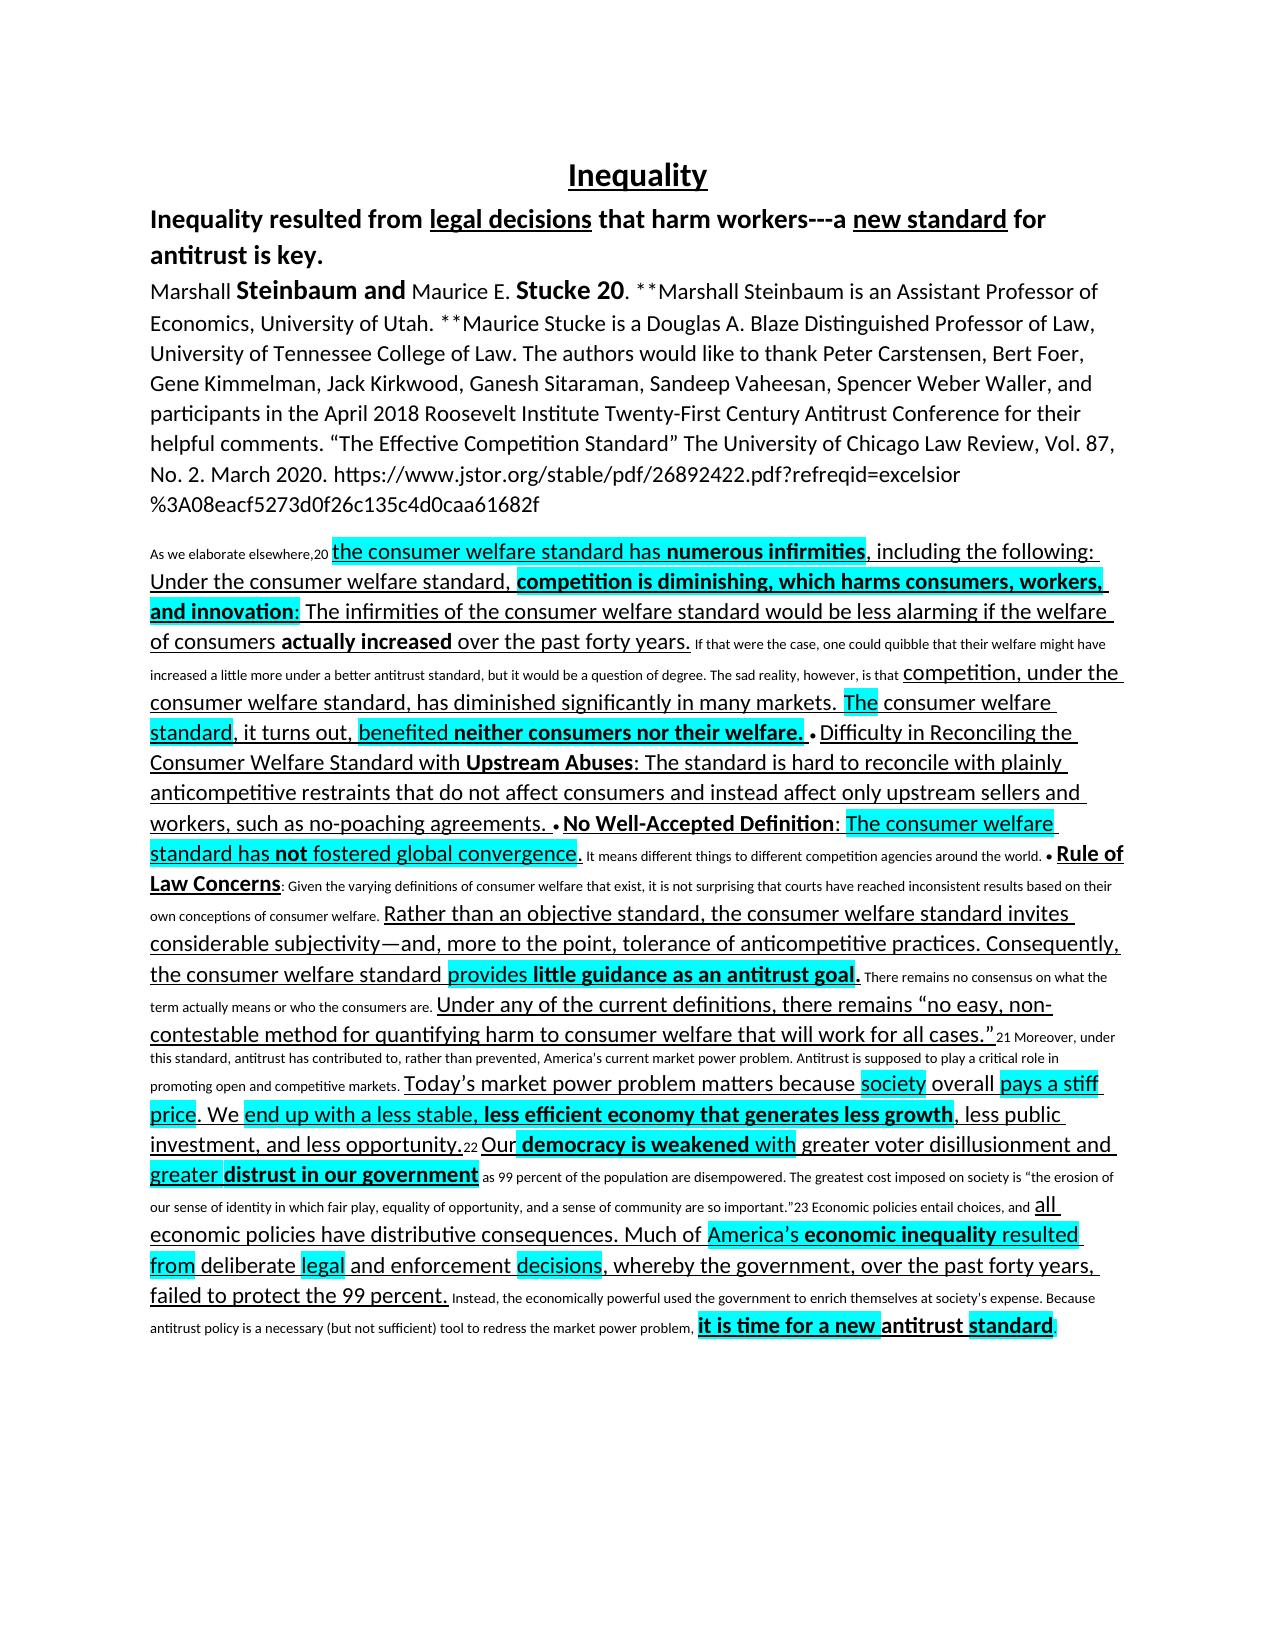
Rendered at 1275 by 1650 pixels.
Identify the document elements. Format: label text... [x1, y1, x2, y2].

text As we elaborate elsewhere,20 the consumer welfare standard has numerous infirmities, including the following: Under the consumer welfare standard, competition is diminishing, which harms consumers, workers, and innovation: The infirmities of the consumer welfare standard would be less alarming if the welfare of consumers actually increased over the past forty years. If that were the case, one could quibble that their welfare might have increased a little more under a better antitrust standard, but it would be a question of degree. The sad reality, however, is that competition, under the consumer welfare standard, has diminished significantly in many markets. The consumer welfare standard, it turns out, benefited neither consumers nor their welfare. • Difficulty in Reconciling the Consumer Welfare Standard with Upstream Abuses: The standard is hard to reconcile with plainly anticompetitive restraints that do not affect consumers and instead affect only upstream sellers and workers, such as no-poaching agreements. • No Well-Accepted Definition: The consumer welfare standard has not fostered global convergence. It means different things to different competition agencies around the world. • Rule of Law Concerns: Given the varying definitions of consumer welfare that exist, it is not surprising that courts have reached inconsistent results based on their own conceptions of consumer welfare. Rather than an objective standard, the consumer welfare standard invites considerable subjectivity—and, more to the point, tolerance of anticompetitive practices. Consequently, the consumer welfare standard provides little guidance as an antitrust goal. There remains no consensus on what the term actually means or who the consumers are. Under any of the current definitions, there remains “no easy, non-contestable method for quantifying harm to consumer welfare that will work for all cases.”21 Moreover, under this standard, antitrust has contributed to, rather than prevented, America’s current market power problem. Antitrust is supposed to play a critical role in promoting open and competitive markets. Today’s market power problem matters because society overall pays a stiff price. We end up with a less stable, less efficient economy that generates less growth, less public investment, and less opportunity.22 Our democracy is weakened with greater voter disillusionment and greater distrust in our government as 99 percent of the population are disempowered. The greatest cost imposed on society is “the erosion of our sense of identity in which fair play, equality of opportunity, and a sense of community are so important.”23 Economic policies entail choices, and all economic policies have distributive consequences. Much of America’s economic inequality resulted from deliberate legal and enforcement decisions, whereby the government, over the past forty years, failed to protect the 99 percent. Instead, the economically powerful used the government to enrich themselves at society’s expense. Because antitrust policy is a necessary (but not sufficient) tool to redress the market power problem, it is time for a new antitrust standard. [150, 537, 1125, 1339]
text Marshall Steinbaum and Maurice E. Stucke 20. **Marshall Steinbaum is an Assistant Professor of Economics, University of Utah. **Maurice Stucke is a Douglas A. Blaze Distinguished Professor of Law, University of Tennessee College of Law. The authors would like to thank Peter Carstensen, Bert Foer, Gene Kimmelman, Jack Kirkwood, Ganesh Sitaraman, Sandeep Vaheesan, Spencer Weber Waller, and participants in the April 2018 Roosevelt Institute Twenty-First Century Antitrust Conference for their helpful comments. “The Effective Competition Standard” The University of Chicago Law Review, Vol. 87, No. 2. March 2020. https://www.jstor.org/stable/pdf/26892422.pdf?refreqid=excelsior%3A08eacf5273d0f26c135c4d0caa61682f [150, 273, 1125, 518]
subtitle Inequality resulted from legal decisions that harm workers---a new standard for antitrust is key. [150, 202, 1125, 271]
subtitle Inequality [150, 154, 1125, 195]
